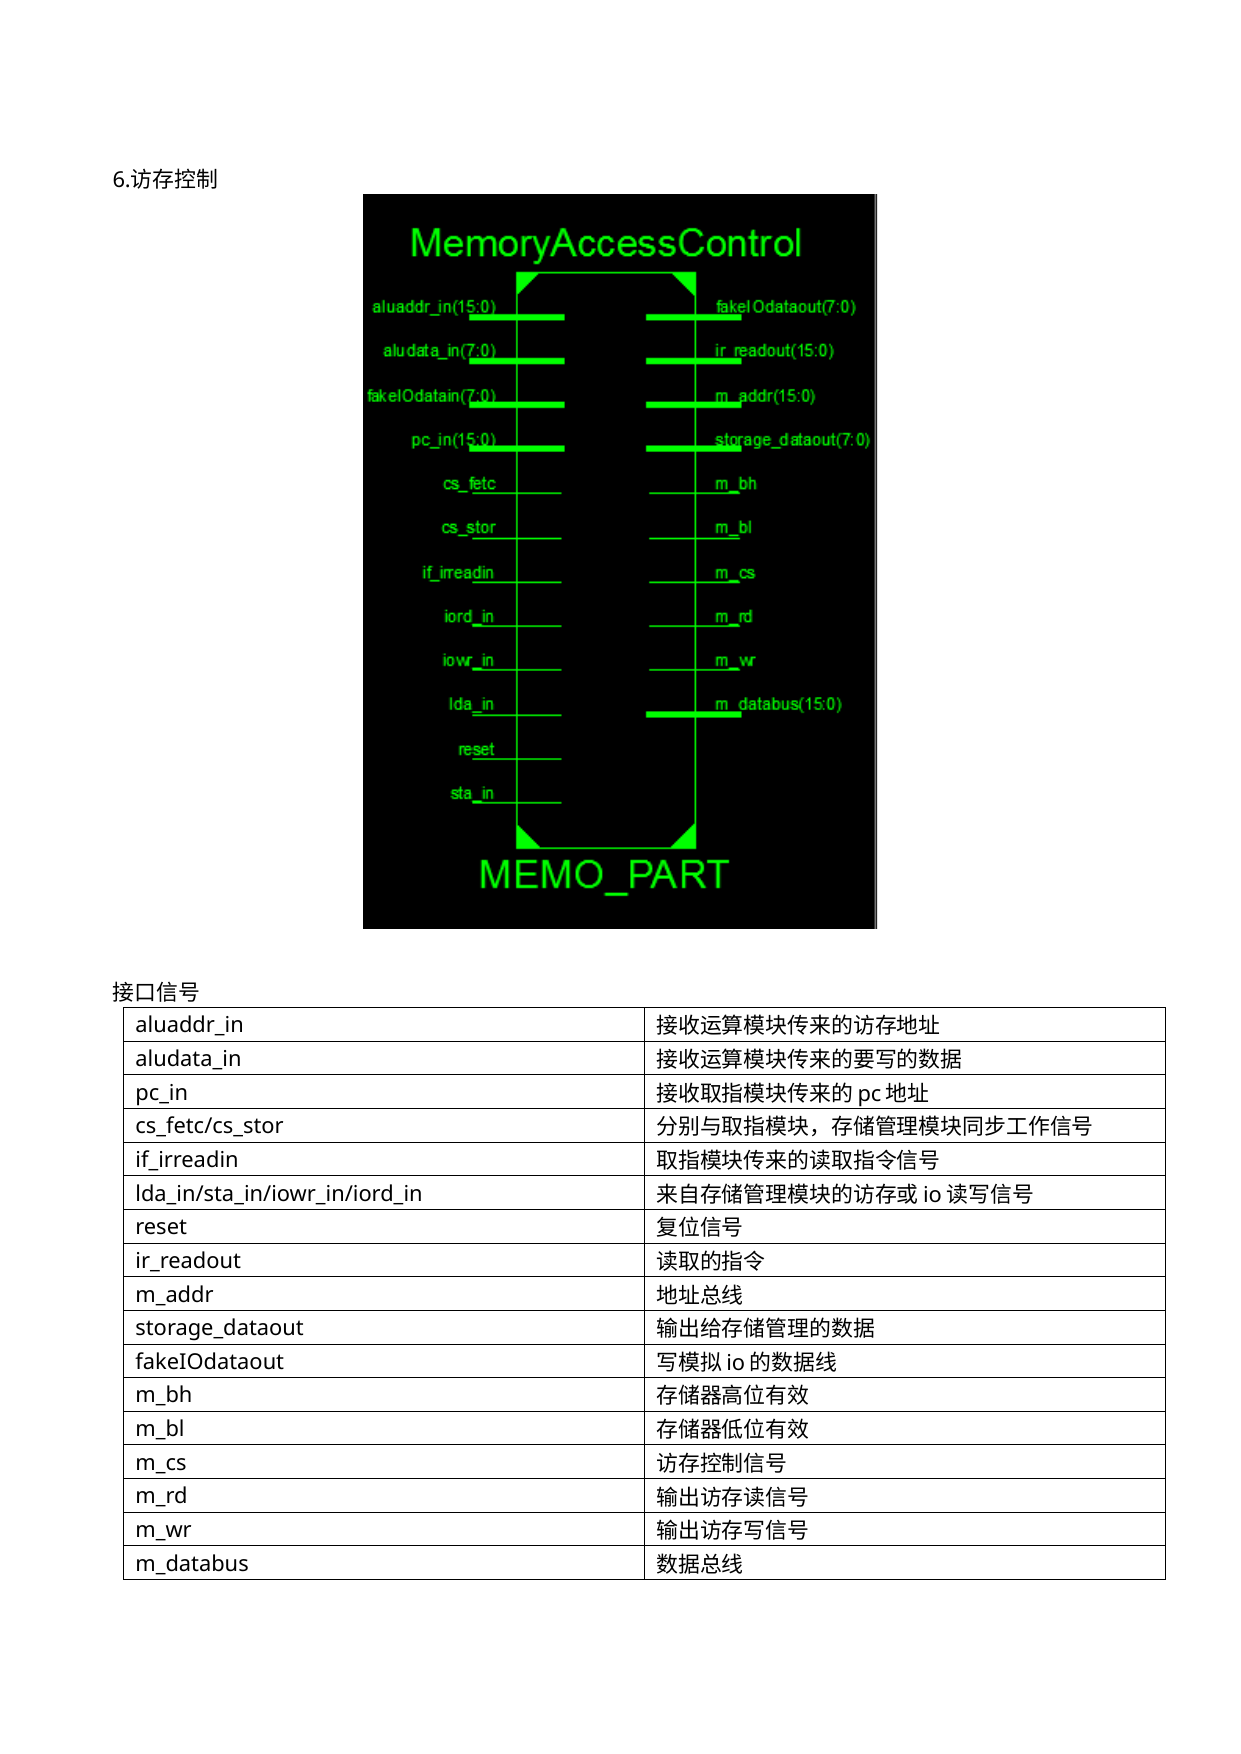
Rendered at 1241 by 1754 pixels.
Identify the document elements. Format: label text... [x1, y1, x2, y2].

table_cell 输出访存写信号 [645, 1513, 1165, 1545]
table_cell ir_readout [124, 1244, 644, 1276]
table_header 接收运算模块传来的访存地址 [645, 1008, 1165, 1041]
table_cell 访存控制信号 [645, 1445, 1165, 1478]
table_cell 读取的指令 [645, 1244, 1165, 1276]
table_cell m_bh [124, 1378, 644, 1411]
text 接口信号 [112, 974, 1128, 1007]
table_cell 写模拟io的数据线 [645, 1345, 1165, 1377]
table_cell 取指模块传来的读取指令信号 [645, 1143, 1165, 1175]
table_cell 分别与取指模块，存储管理模块同步工作信号 [645, 1109, 1165, 1142]
table_cell 存储器低位有效 [645, 1412, 1165, 1444]
table_header aluaddr_in [124, 1008, 644, 1041]
table_cell 接收运算模块传来的要写的数据 [645, 1042, 1165, 1074]
table_cell m_cs [124, 1445, 644, 1478]
table_cell 来自存储管理模块的访存或io读写信号 [645, 1176, 1165, 1209]
table_cell lda_in/sta_in/iowr_in/iord_in [124, 1176, 644, 1209]
table_cell aludata_in [124, 1042, 644, 1074]
table_cell 数据总线 [645, 1546, 1165, 1579]
table_cell 输出访存读信号 [645, 1479, 1165, 1512]
table_cell fakeIOdataout [124, 1345, 644, 1377]
table_cell storage_dataout [124, 1311, 644, 1343]
table_cell m_databus [124, 1546, 644, 1579]
table_cell m_addr [124, 1277, 644, 1310]
text 6.访存控制 [112, 162, 1128, 194]
table_cell if_irreadin [124, 1143, 644, 1175]
table_cell pc_in [124, 1075, 644, 1108]
table_cell cs_fetc/cs_stor [124, 1109, 644, 1142]
table_cell m_rd [124, 1479, 644, 1512]
picture [363, 194, 878, 929]
table_cell 接收取指模块传来的pc地址 [645, 1075, 1165, 1108]
table_cell m_bl [124, 1412, 644, 1444]
table_cell 地址总线 [645, 1277, 1165, 1310]
table_cell reset [124, 1210, 644, 1242]
table_cell 复位信号 [645, 1210, 1165, 1242]
table_cell 存储器高位有效 [645, 1378, 1165, 1411]
table_cell 输出给存储管理的数据 [645, 1311, 1165, 1343]
table_cell m_wr [124, 1513, 644, 1545]
